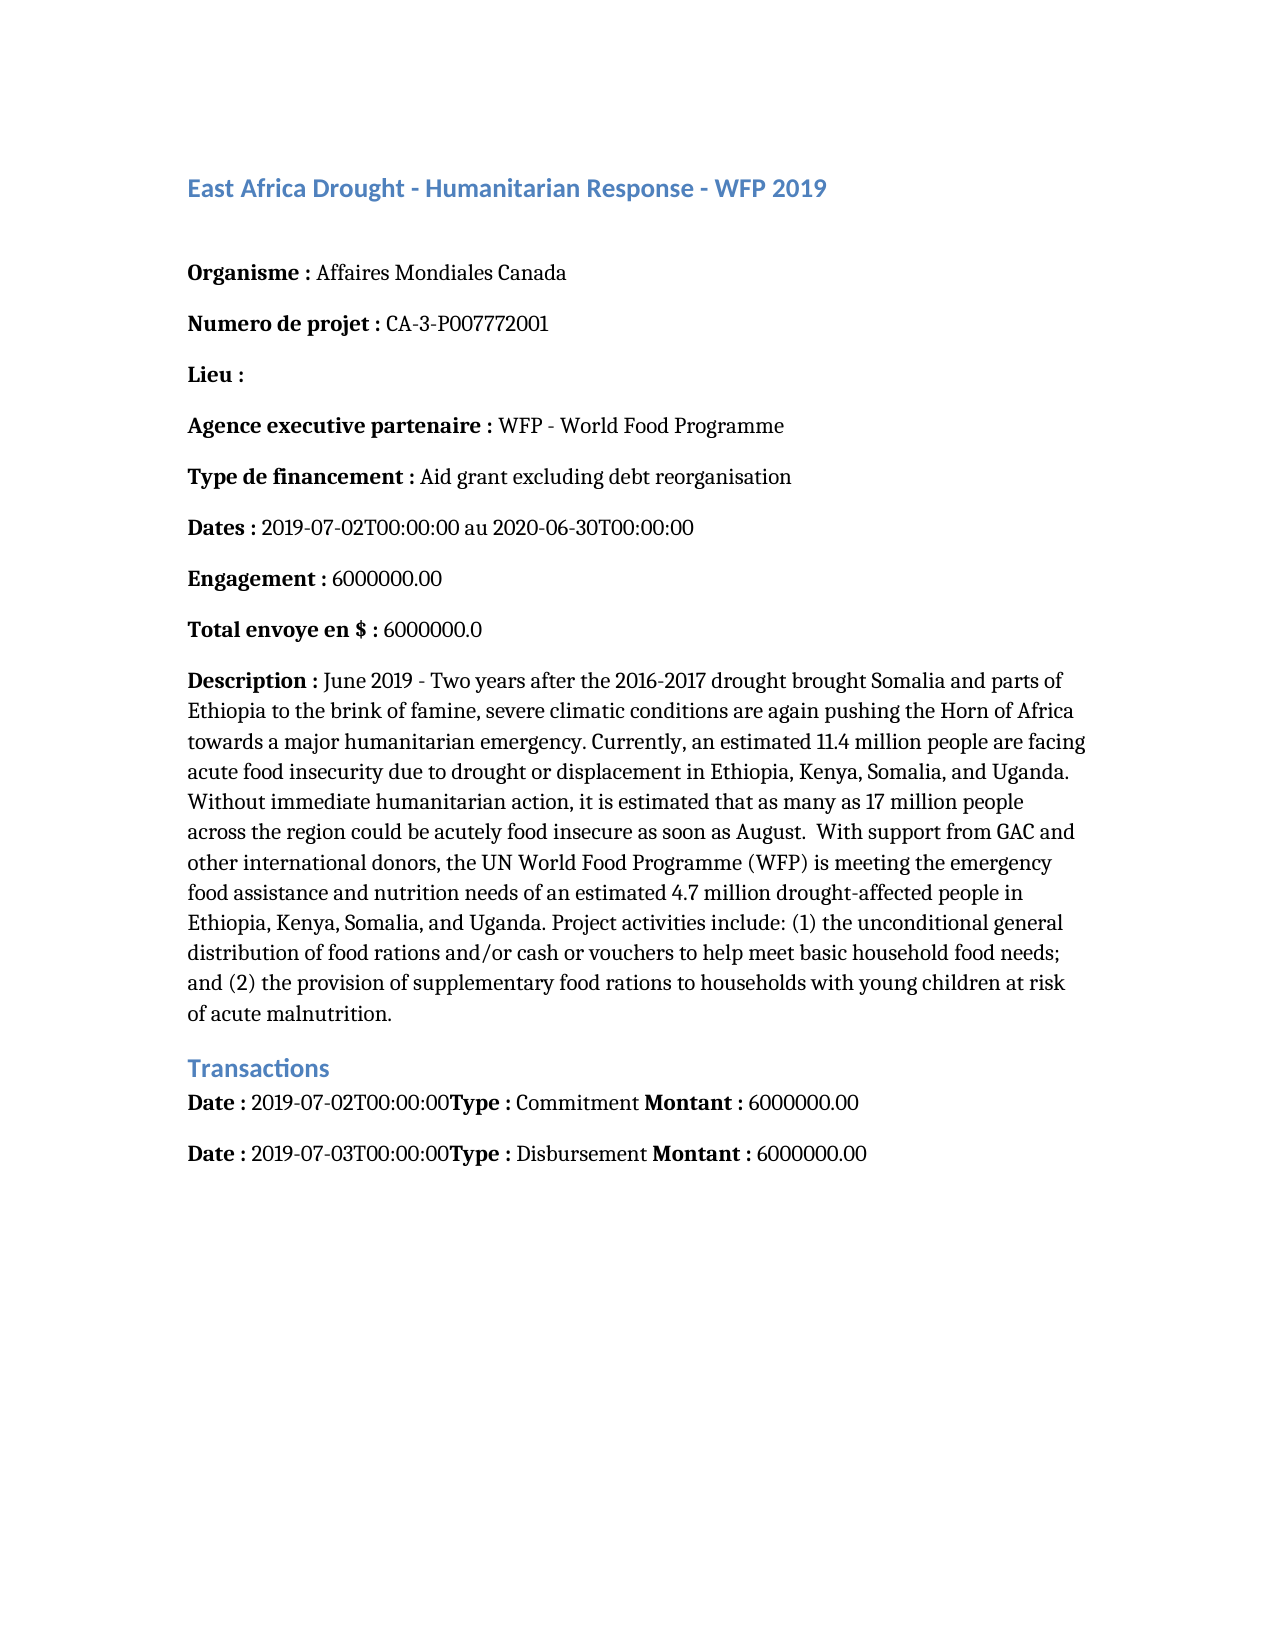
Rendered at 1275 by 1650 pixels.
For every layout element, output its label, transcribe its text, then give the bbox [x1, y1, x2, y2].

text Type de financement : Aid grant excluding debt reorganisation [187, 464, 1087, 490]
text Date : 2019-07-02T00:00:00Type : Commitment Montant : 6000000.00 [187, 1089, 1087, 1116]
subtitle East Africa Drought - Humanitarian Response - WFP 2019 [187, 171, 1087, 204]
text Numero de projet : CA-3-P007772001 [187, 311, 1087, 337]
subtitle Transactions [187, 1051, 1087, 1084]
text Organisme : Affaires Mondiales Canada [187, 260, 1087, 286]
text Description : June 2019 - Two years after the 2016-2017 drought brought Somalia and parts of Ethiopia to the brink of famine, severe climatic conditions are again pushing the Horn of Africa towards a major humanitarian emergency. Currently, an estimated 11.4 million people are facing acute food insecurity due to drought or displacement in Ethiopia, Kenya, Somalia, and Uganda. Without immediate humanitarian action, it is estimated that as many as 17 million people across the region could be acutely food insecure as soon as August. With support from GAC and other international donors, the UN World Food Programme (WFP) is meeting the emergency food assistance and nutrition needs of an estimated 4.7 million drought-affected people in Ethiopia, Kenya, Somalia, and Uganda. Project activities include: (1) the unconditional general distribution of food rations and/or cash or vouchers to help meet basic household food needs; and (2) the provision of supplementary food rations to households with young children at risk of acute malnutrition. [187, 668, 1087, 1027]
text Dates : 2019-07-02T00:00:00 au 2020-06-30T00:00:00 [187, 515, 1087, 541]
text Engagement : 6000000.00 [187, 566, 1087, 592]
text Total envoye en $ : 6000000.0 [187, 617, 1087, 643]
text Date : 2019-07-03T00:00:00Type : Disbursement Montant : 6000000.00 [187, 1140, 1087, 1167]
text Lieu : [187, 362, 1087, 388]
text Agence executive partenaire : WFP - World Food Programme [187, 413, 1087, 439]
